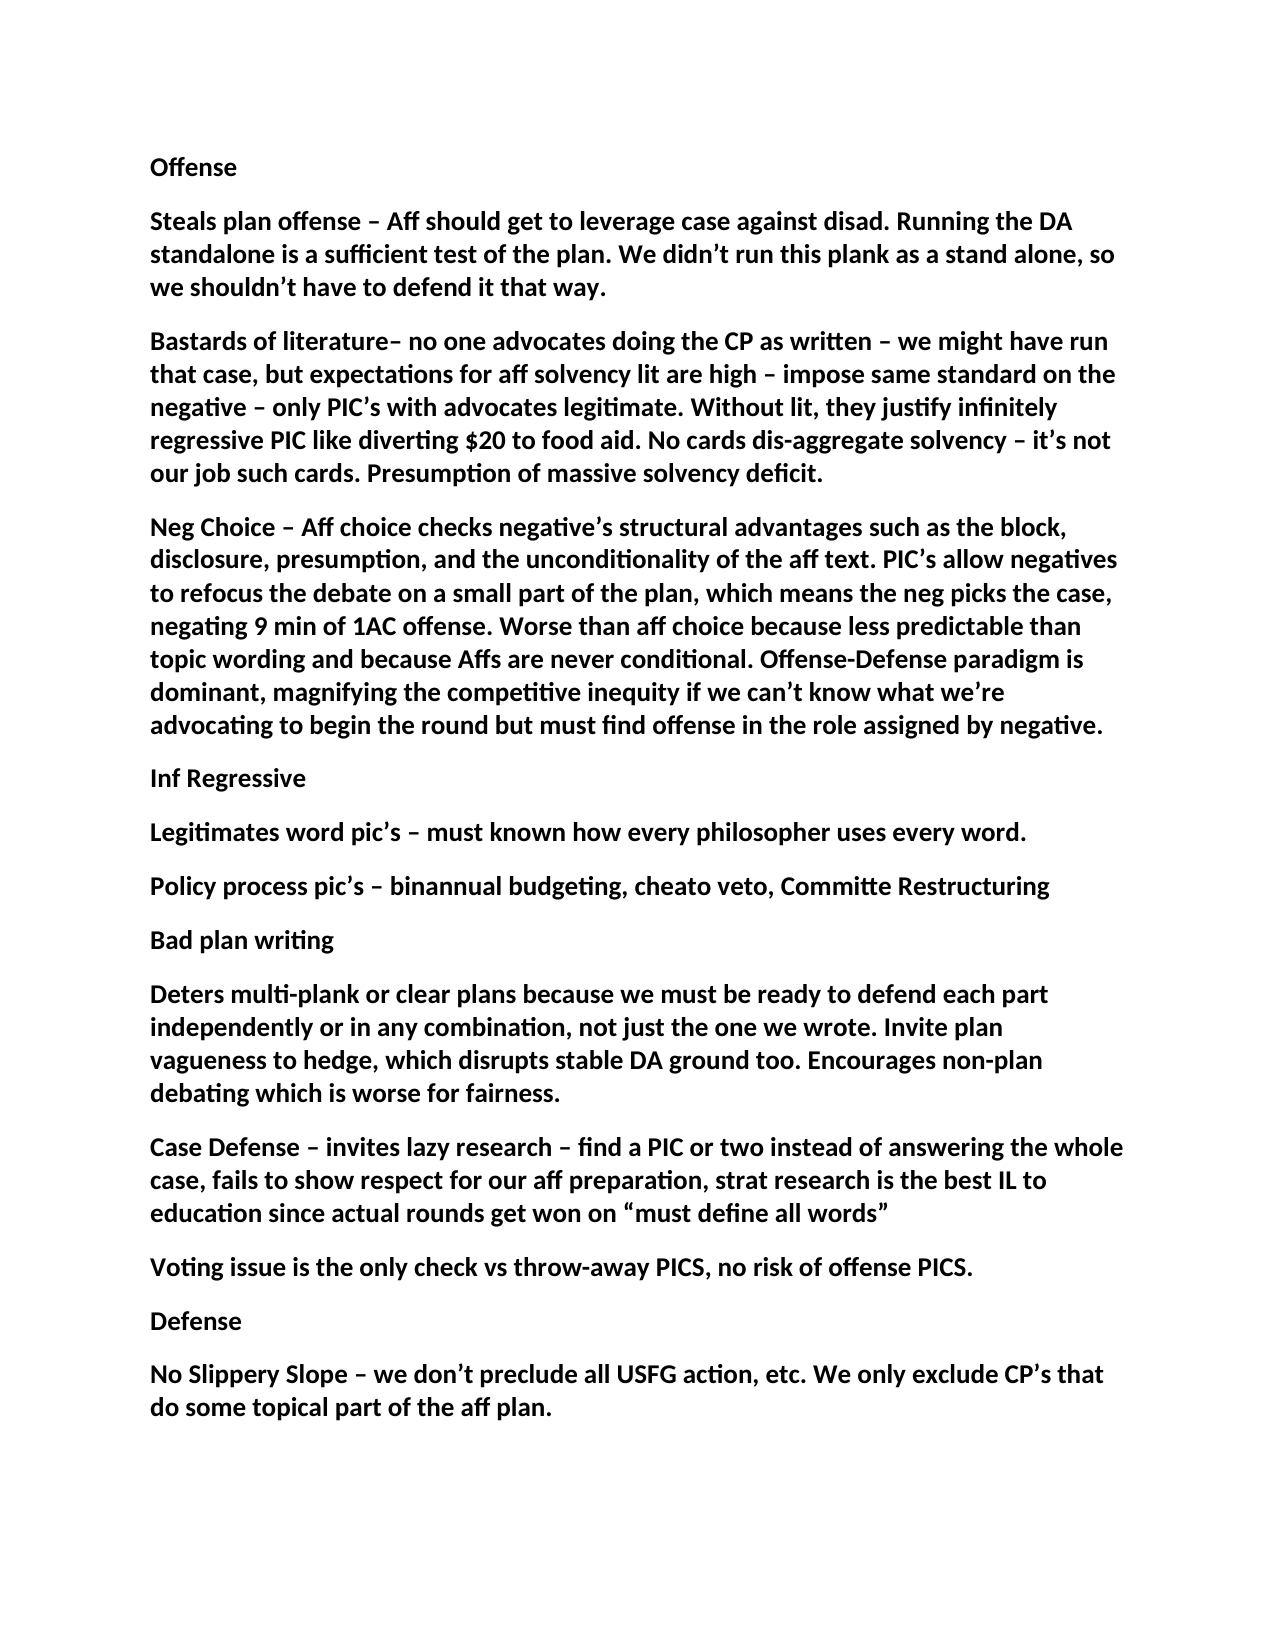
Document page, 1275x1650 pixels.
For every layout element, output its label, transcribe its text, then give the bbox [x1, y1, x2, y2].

subtitle No Slippery Slope – we don’t preclude all USFG action, etc. We only exclude CP’s that do some topical part of the aff plan. [150, 1358, 1125, 1424]
subtitle Legitimates word pic’s – must known how every philosopher uses every word. [150, 816, 1125, 848]
subtitle Case Defense – invites lazy research – find a PIC or two instead of answering the whole case, fails to show respect for our aff preparation, strat research is the best IL to education since actual rounds get won on “must define all words” [150, 1130, 1125, 1229]
subtitle Offense [150, 150, 1125, 183]
subtitle Policy process pic’s – binannual budgeting, cheato veto, Committe Restructuring [150, 869, 1125, 902]
subtitle Steals plan offense – Aff should get to leverage case against disad. Running the DA standalone is a sufficient test of the plan. We didn’t run this plank as a stand alone, so we shouldn’t have to defend it that way. [150, 204, 1125, 303]
subtitle Inf Regressive [150, 762, 1125, 795]
subtitle Voting issue is the only check vs throw-away PICS, no risk of offense PICS. [150, 1250, 1125, 1283]
subtitle Bastards of literature– no one advocates doing the CP as written – we might have run that case, but expectations for aff solvency lit are high – impose same standard on the negative – only PIC’s with advocates legitimate. Without lit, they justify infinitely regressive PIC like diverting $20 to food aid. No cards dis-aggregate solvency – it’s not our job such cards. Presumption of massive solvency deficit. [150, 324, 1125, 489]
subtitle Bad plan writing [150, 923, 1125, 956]
subtitle Deters multi-plank or clear plans because we must be ready to defend each part independently or in any combination, not just the one we wrote. Invite plan vagueness to hedge, which disrupts stable DA ground too. Encourages non-plan debating which is worse for fairness. [150, 977, 1125, 1109]
subtitle Defense [150, 1304, 1125, 1337]
subtitle Neg Choice – Aff choice checks negative’s structural advantages such as the block, disclosure, presumption, and the unconditionality of the aff text. PIC’s allow negatives to refocus the debate on a small part of the plan, which means the neg picks the case, negating 9 min of 1AC offense. Worse than aff choice because less predictable than topic wording and because Affs are never conditional. Offense-Defense paradigm is dominant, magnifying the competitive inequity if we can’t know what we’re advocating to begin the round but must find offense in the role assigned by negative. [150, 510, 1125, 741]
